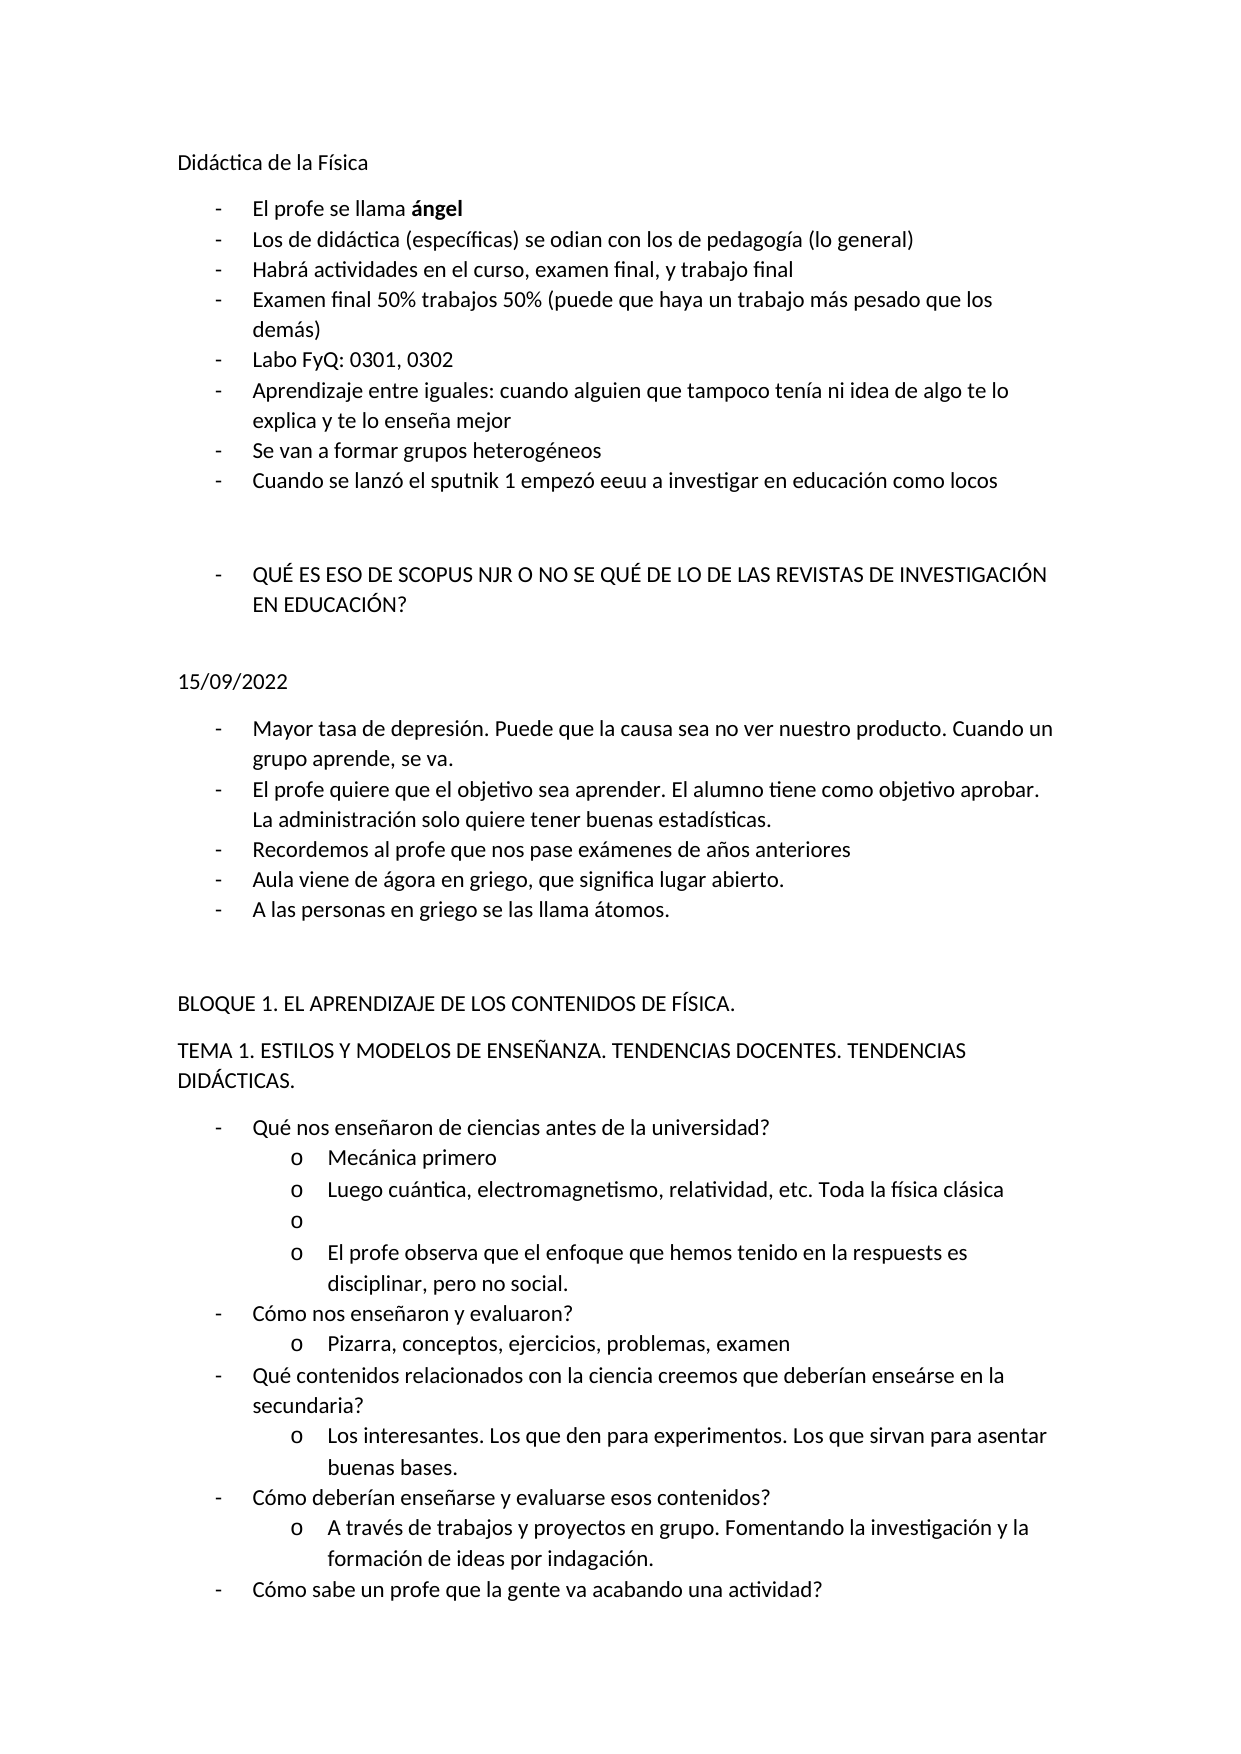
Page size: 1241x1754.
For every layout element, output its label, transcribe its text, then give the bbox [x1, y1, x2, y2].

list QUÉ ES ESO DE SCOPUS NJR O NO SE QUÉ DE LO DE LAS REVISTAS DE INVESTIGACIÓN EN EDUCACIÓN? [215, 560, 1063, 618]
list Mayor tasa de depresión. Puede que la causa sea no ver nuestro producto. Cuando un grupo aprende, se va. [215, 714, 1063, 772]
list Cómo nos enseñaron y evaluaron? [215, 1299, 1063, 1327]
list Recordemos al profe que nos pase exámenes de años anteriores [215, 835, 1063, 863]
list Aprendizaje entre iguales: cuando alguien que tampoco tenía ni idea de algo te lo explica y te lo enseña mejor [215, 376, 1063, 434]
list Pizarra, conceptos, ejercicios, problemas, examen [290, 1329, 1063, 1359]
list El profe se llama ángel [215, 194, 1063, 222]
list Qué nos enseñaron de ciencias antes de la universidad? [215, 1113, 1063, 1141]
list Labo FyQ: 0301, 0302 [215, 346, 1063, 373]
text TEMA 1. ESTILOS Y MODELOS DE ENSEÑANZA. TENDENCIAS DOCENTES. TENDENCIAS DIDÁCTICAS. [177, 1036, 1063, 1094]
list Se van a formar grupos heterogéneos [215, 436, 1063, 464]
list El profe observa que el enfoque que hemos tenido en la respuests es disciplinar, pero no social. [290, 1238, 1063, 1297]
list A través de trabajos y proyectos en grupo. Fomentando la investigación y la formación de ideas por indagación. [290, 1513, 1063, 1572]
list Los de didáctica (específicas) se odian con los de pedagogía (lo general) [215, 225, 1063, 253]
list Habrá actividades en el curso, examen final, y trabajo final [215, 255, 1063, 283]
list Qué contenidos relacionados con la ciencia creemos que deberían enseárse en la secundaria? [215, 1361, 1063, 1419]
list Aula viene de ágora en griego, que significa lugar abierto. [215, 865, 1063, 893]
list Cuando se lanzó el sputnik 1 empezó eeuu a investigar en educación como locos [215, 466, 1063, 494]
list Los interesantes. Los que den para experimentos. Los que sirvan para asentar buenas bases. [290, 1421, 1063, 1481]
text 15/09/2022 [177, 667, 1063, 695]
list Mecánica primero [290, 1143, 1063, 1173]
text Didáctica de la Física [177, 148, 1063, 176]
list A las personas en griego se las llama átomos. [215, 896, 1063, 923]
list Cómo sabe un profe que la gente va acabando una actividad? [215, 1575, 1063, 1603]
list El profe quiere que el objetivo sea aprender. El alumno tiene como objetivo aprobar. La administración solo quiere tener buenas estadísticas. [215, 775, 1063, 833]
list Examen final 50% trabajos 50% (puede que haya un trabajo más pesado que los demás) [215, 285, 1063, 343]
list Cómo deberían enseñarse y evaluarse esos contenidos? [215, 1483, 1063, 1511]
text BLOQUE 1. EL APRENDIZAJE DE LOS CONTENIDOS DE FÍSICA. [177, 989, 1063, 1017]
list Luego cuántica, electromagnetismo, relatividad, etc. Toda la física clásica [290, 1175, 1063, 1204]
